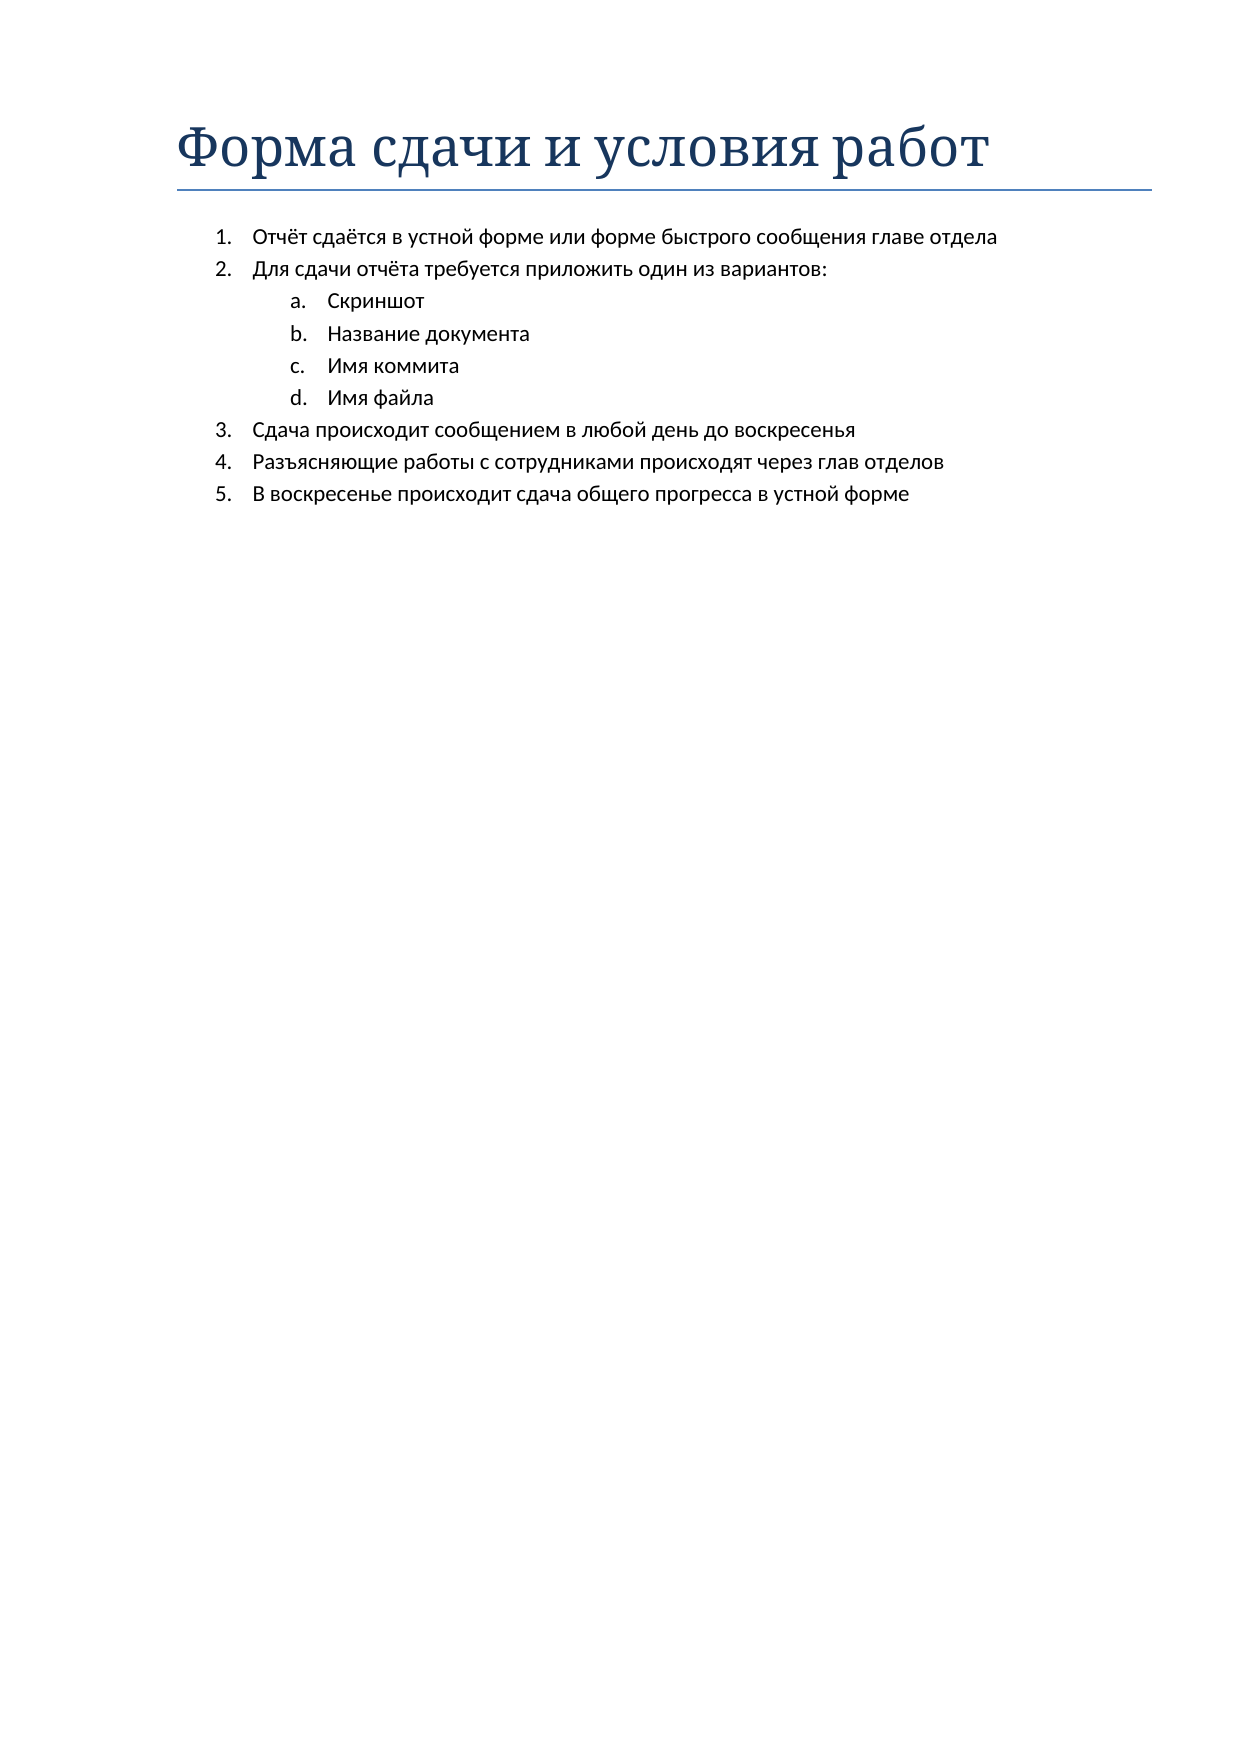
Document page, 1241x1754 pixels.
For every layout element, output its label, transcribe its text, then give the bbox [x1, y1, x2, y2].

list Сдача происходит сообщением в любой день до воскресенья [215, 415, 1152, 443]
list Скриншот [290, 286, 1152, 314]
list Отчёт сдаётся в устной форме или форме быстрого сообщения главе отдела [215, 222, 1152, 250]
list В воскресенье происходит сдача общего прогресса в устной форме [215, 479, 1152, 508]
title Форма сдачи и условия работ [177, 118, 1152, 189]
list Имя коммита [290, 351, 1152, 379]
list Имя файла [290, 383, 1152, 411]
list Название документа [290, 319, 1152, 347]
list Для сдачи отчёта требуется приложить один из вариантов: [215, 254, 1152, 282]
list Разъясняющие работы с сотрудниками происходят через глав отделов [215, 447, 1152, 475]
